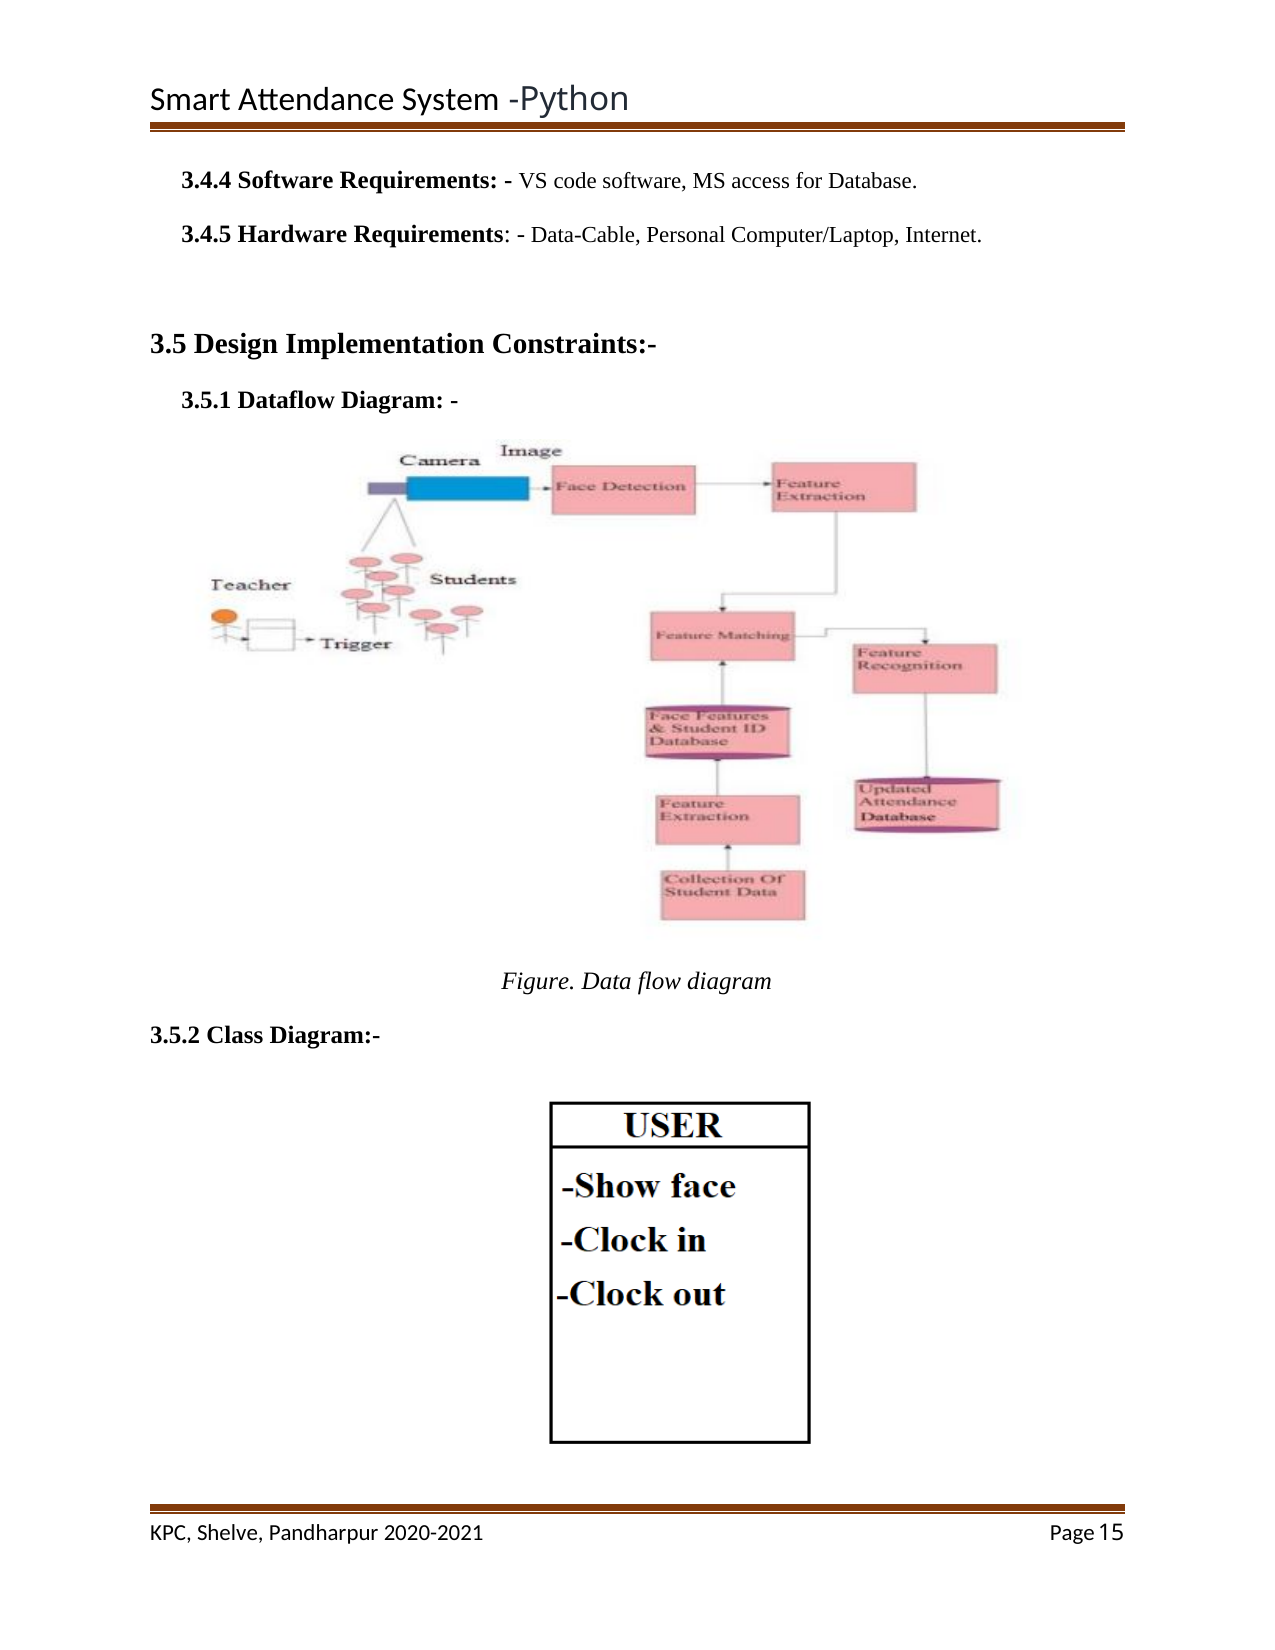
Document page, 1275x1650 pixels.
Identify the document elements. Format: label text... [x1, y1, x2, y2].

text 3.4.4 Software Requirements: - VS code software, MS access for Database. [150, 165, 1125, 194]
text 3.5.2 Class Diagram:- [150, 1020, 1125, 1048]
picture [171, 439, 1104, 941]
text 3.4.5 Hardware Requirements: - Data-Cable, Personal Computer/Laptop, Internet. [150, 219, 1125, 248]
picture [518, 1073, 832, 1485]
text 3.5.1 Dataflow Diagram: - [150, 386, 1125, 414]
text 3.5 Design Implementation Constraints:- [150, 326, 1125, 360]
text Figure. Data flow diagram [150, 966, 1125, 995]
